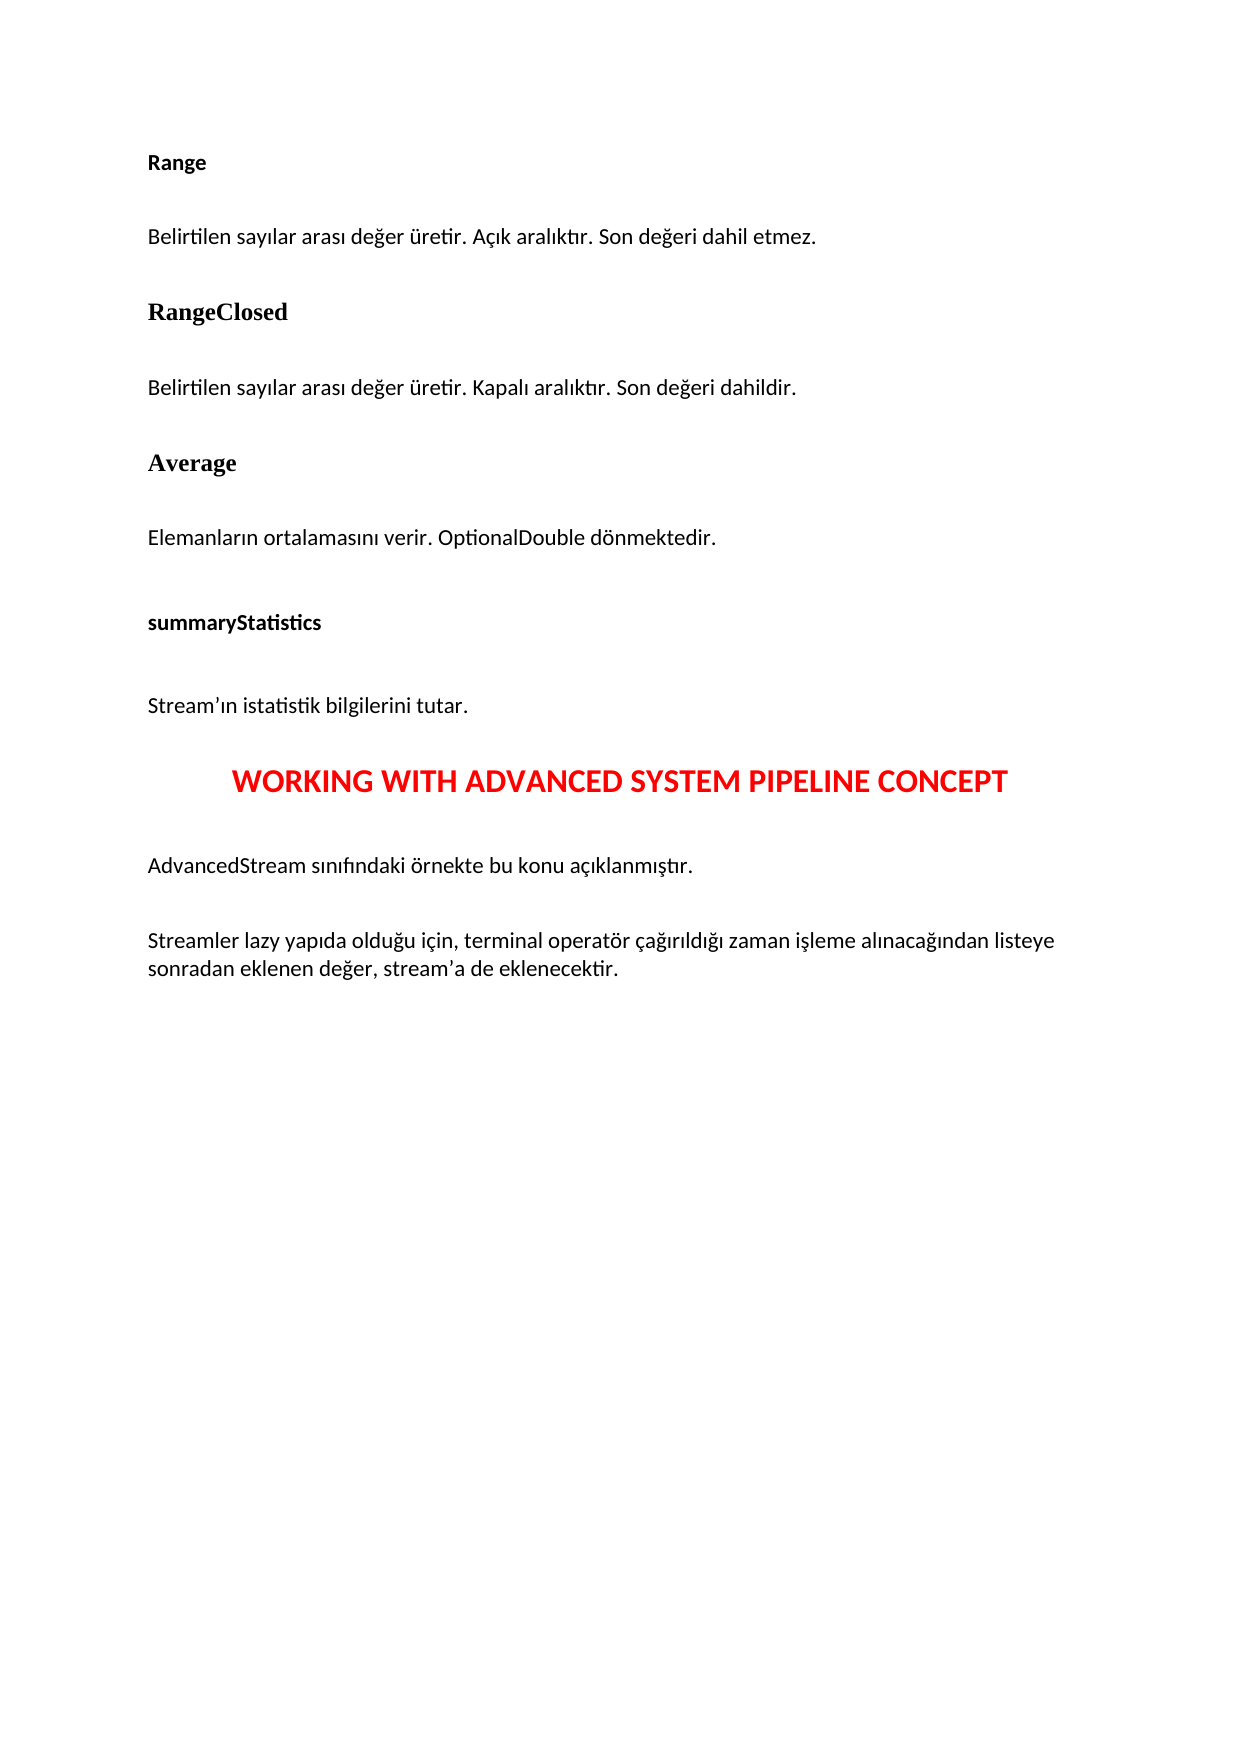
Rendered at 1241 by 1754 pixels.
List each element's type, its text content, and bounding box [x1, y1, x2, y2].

text Belirtilen sayılar arası değer üretir. Kapalı aralıktır. Son değeri dahildir. [148, 373, 1093, 401]
text Elemanların ortalamasını verir. OptionalDouble dönmektedir. [148, 523, 1093, 552]
text AdvancedStream sınıfındaki örnekte bu konu açıklanmıştır. [148, 851, 1093, 879]
text summaryStatistics [148, 608, 1093, 636]
text Range [148, 148, 1093, 176]
text WORKING WITH ADVANCED SYSTEM PIPELINE CONCEPT [148, 760, 1093, 801]
text Belirtilen sayılar arası değer üretir. Açık aralıktır. Son değeri dahil etmez. [148, 222, 1093, 251]
text Average [148, 448, 1093, 477]
text Streamler lazy yapıda olduğu için, terminal operatör çağırıldığı zaman işleme alınacağından listeye sonradan eklenen değer, stream’a de eklenecektir. [148, 926, 1093, 982]
text Stream’ın istatistik bilgilerini tutar. [148, 692, 1093, 720]
text RangeClosed [148, 297, 1093, 326]
